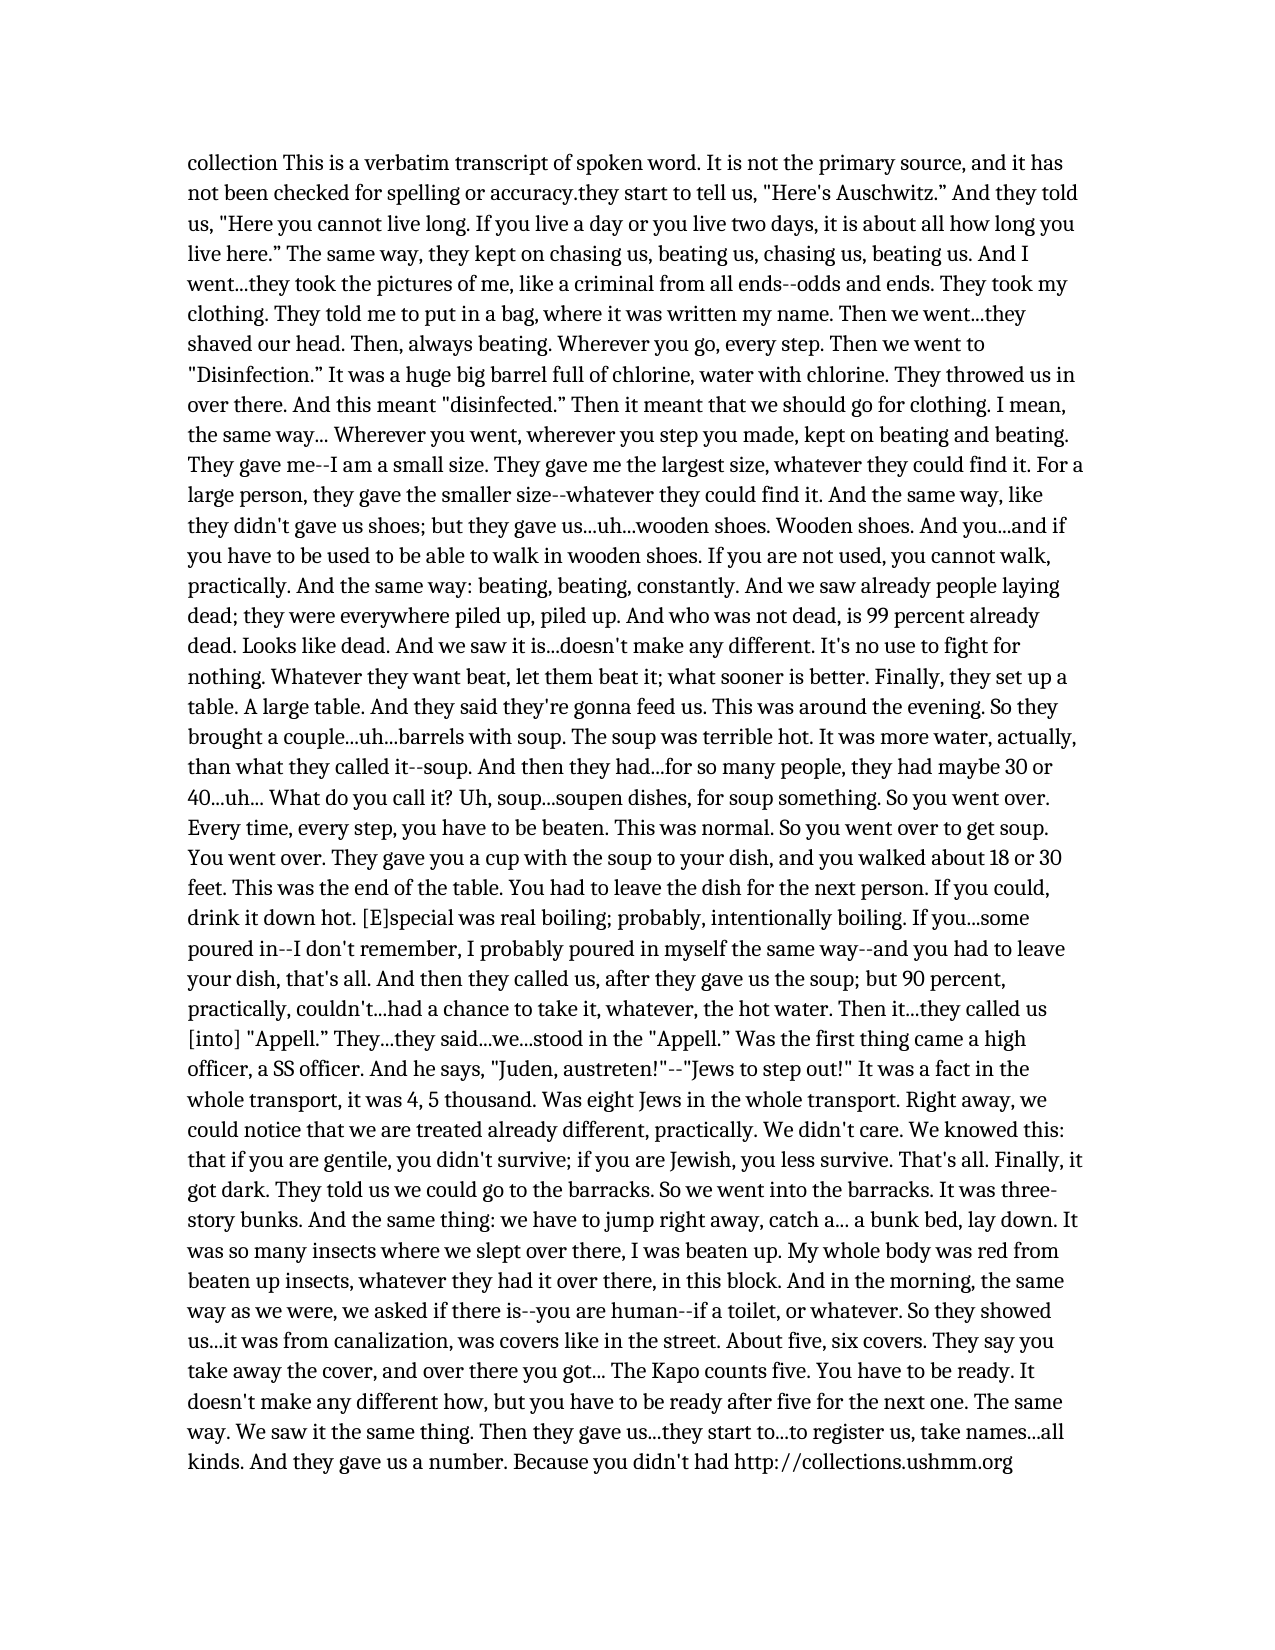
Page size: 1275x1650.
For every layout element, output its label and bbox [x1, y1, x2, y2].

text [187, 150, 1087, 1475]
